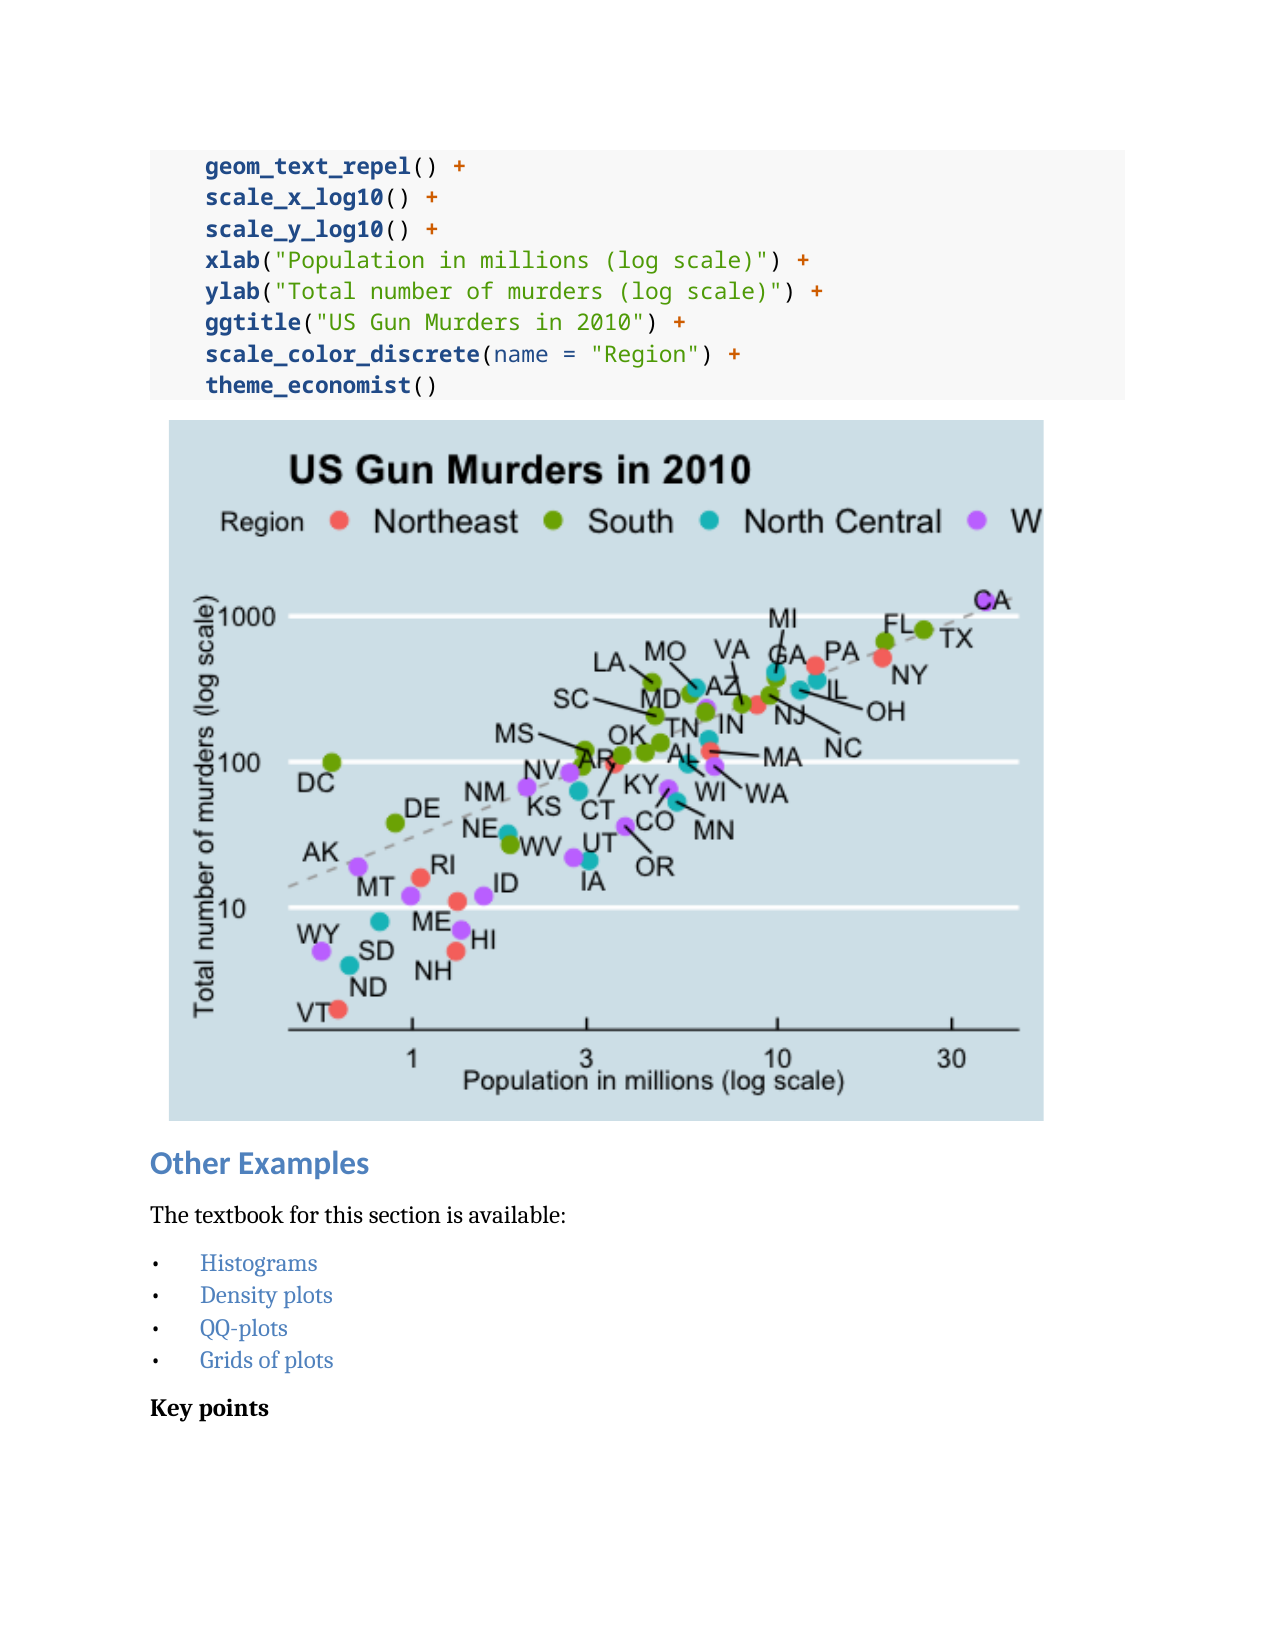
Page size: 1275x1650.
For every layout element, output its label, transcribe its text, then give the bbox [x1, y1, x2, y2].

list Grids of plots [150, 1346, 1125, 1375]
picture [168, 420, 1044, 1121]
list Histograms [150, 1249, 1125, 1277]
list QQ-plots [150, 1314, 1125, 1342]
list Density plots [150, 1281, 1125, 1310]
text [150, 150, 1125, 400]
subtitle Other Examples [150, 1142, 1125, 1182]
text The textbook for this section is available: [150, 1201, 1125, 1230]
text Key points [150, 1394, 1125, 1422]
